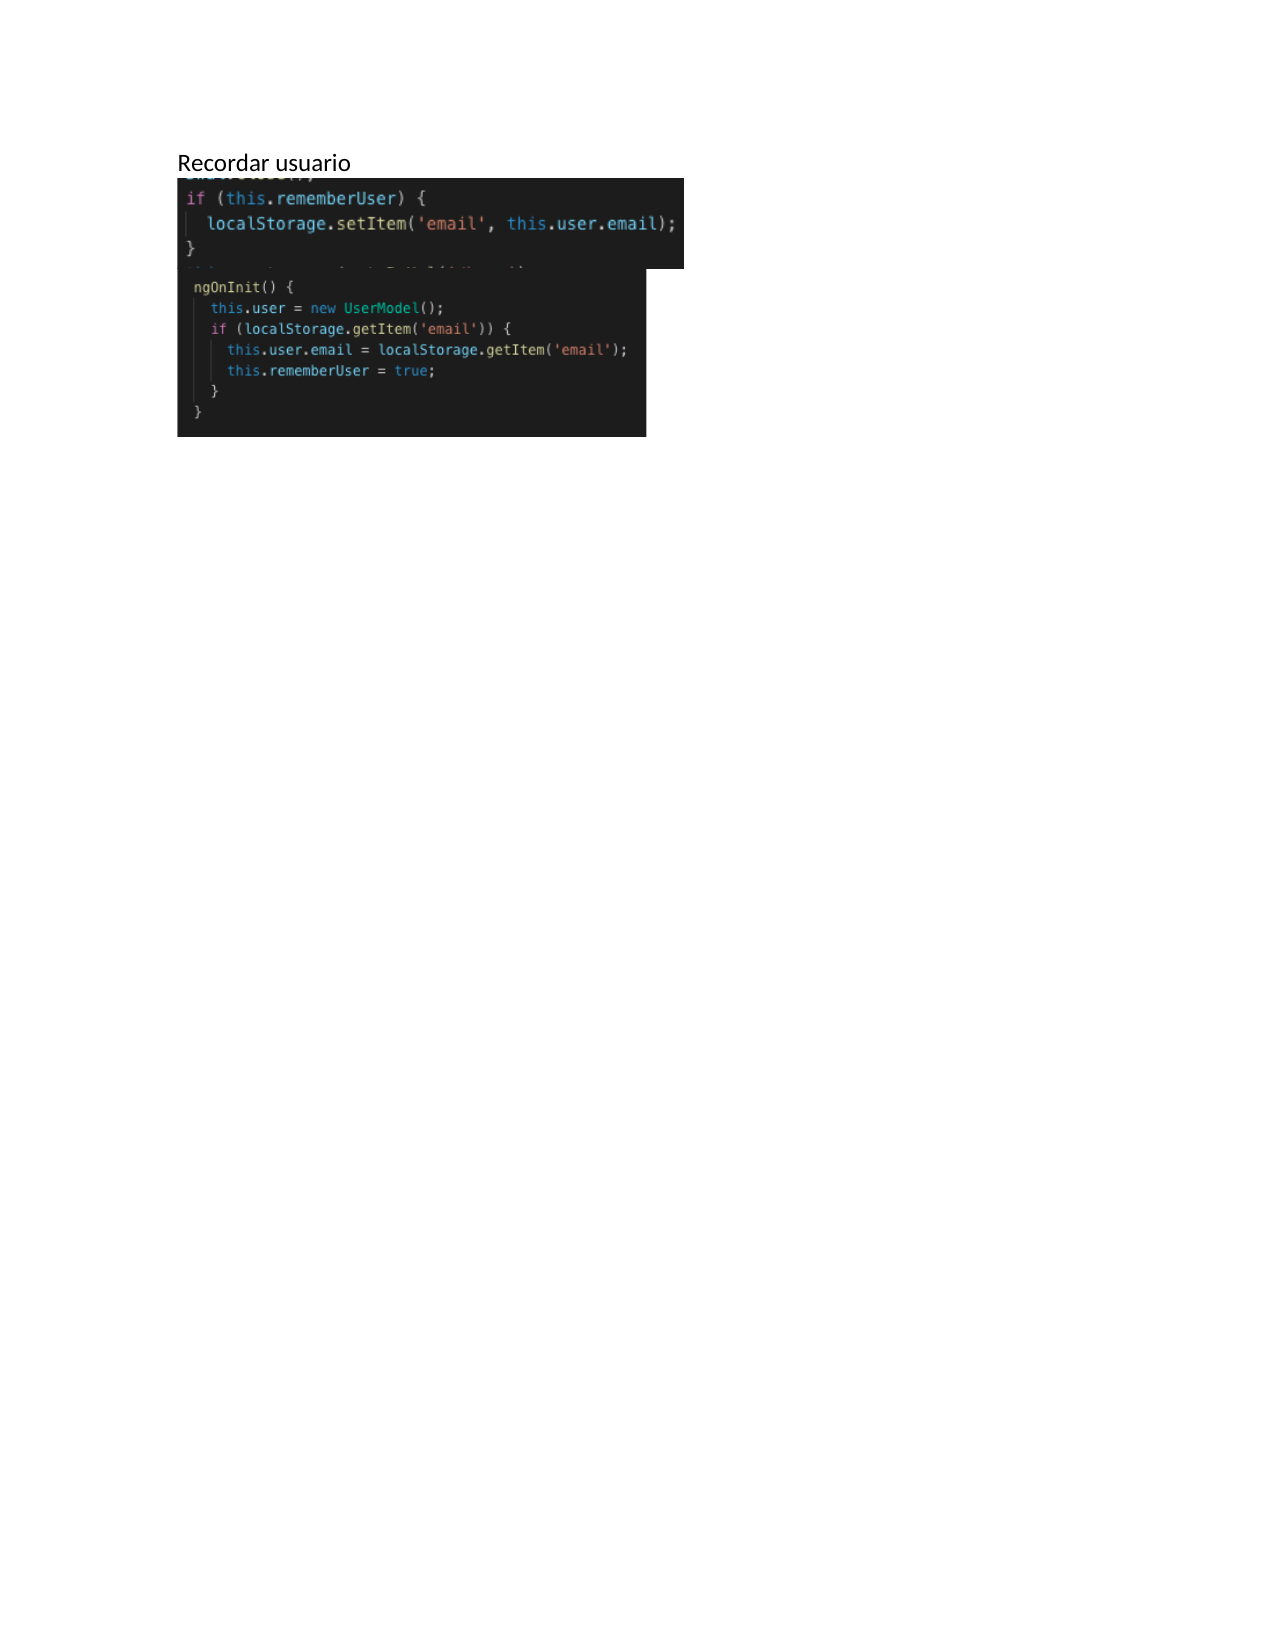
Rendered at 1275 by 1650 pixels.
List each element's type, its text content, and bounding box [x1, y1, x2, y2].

picture [177, 178, 684, 437]
text Recordar usuario [177, 148, 1098, 178]
